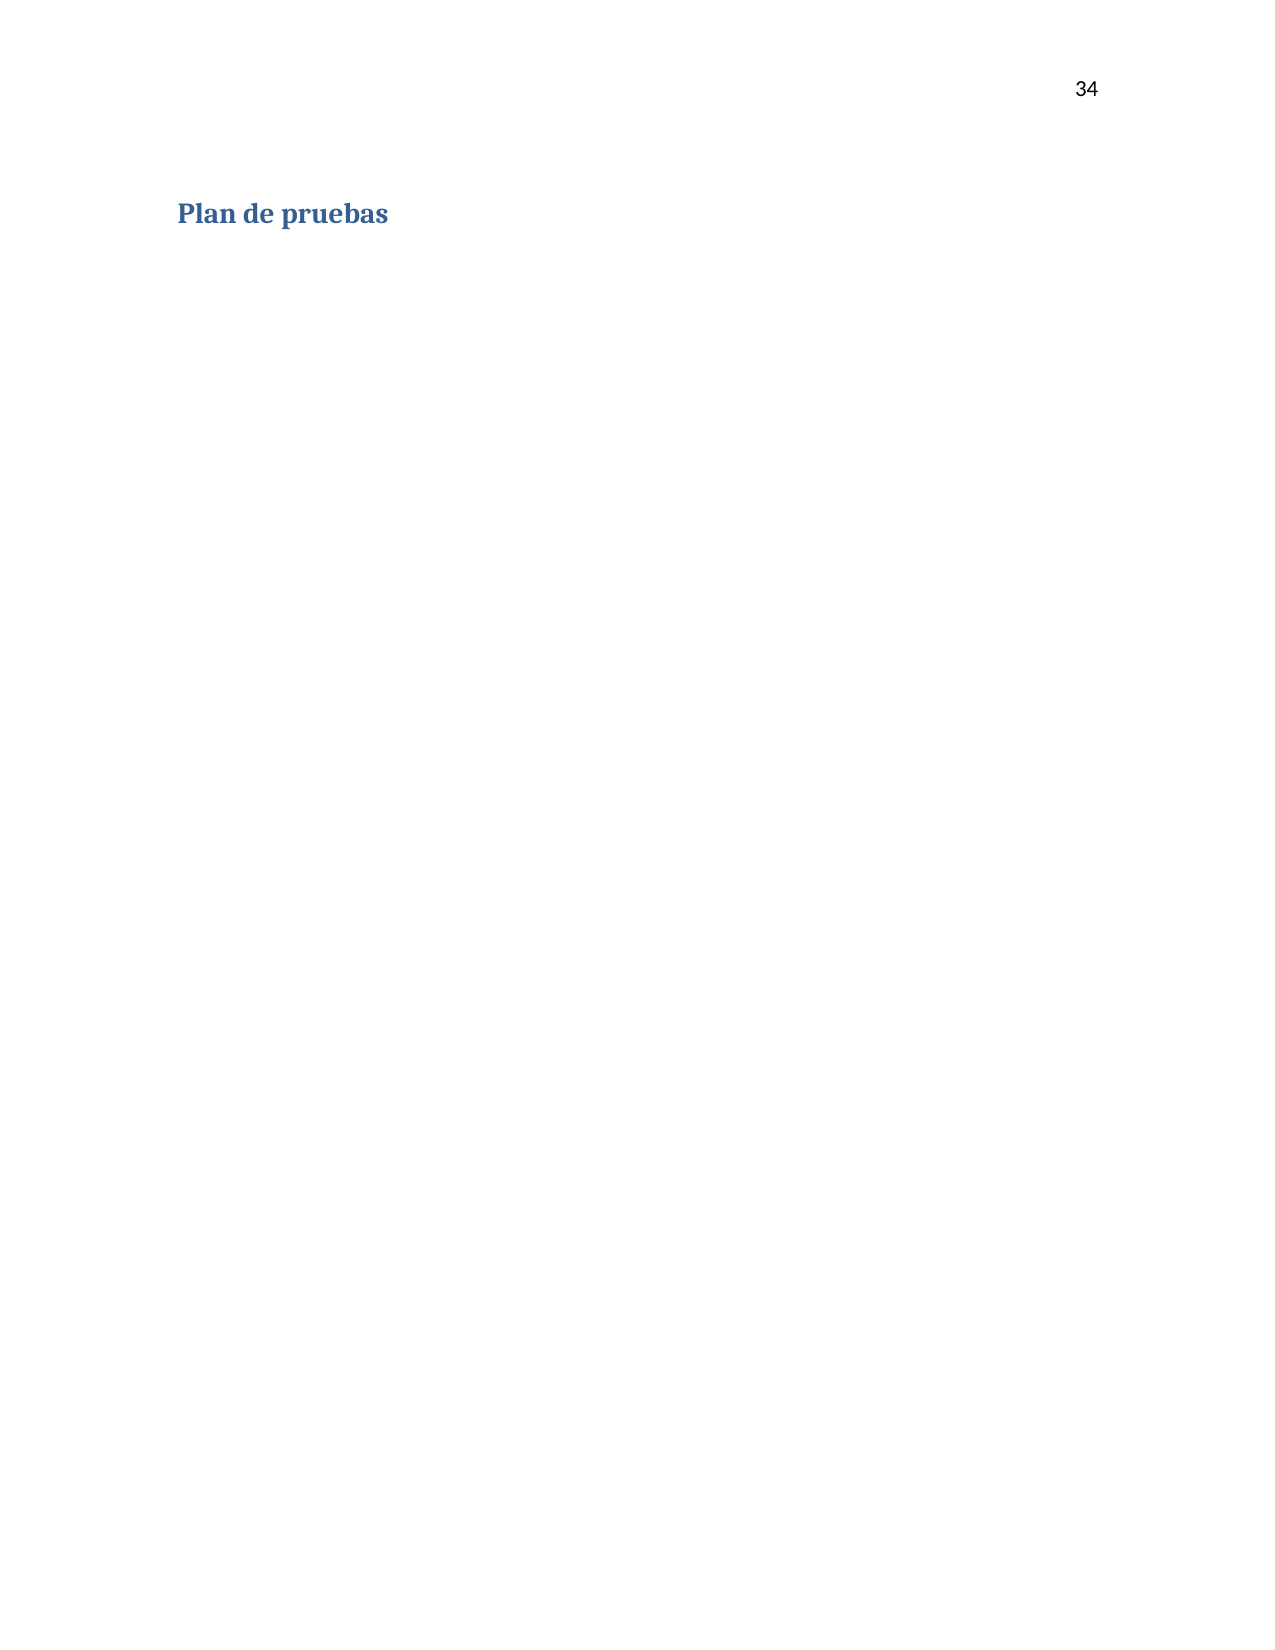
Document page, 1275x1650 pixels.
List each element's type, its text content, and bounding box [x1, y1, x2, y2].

subtitle Plan de pruebas [177, 198, 1098, 231]
